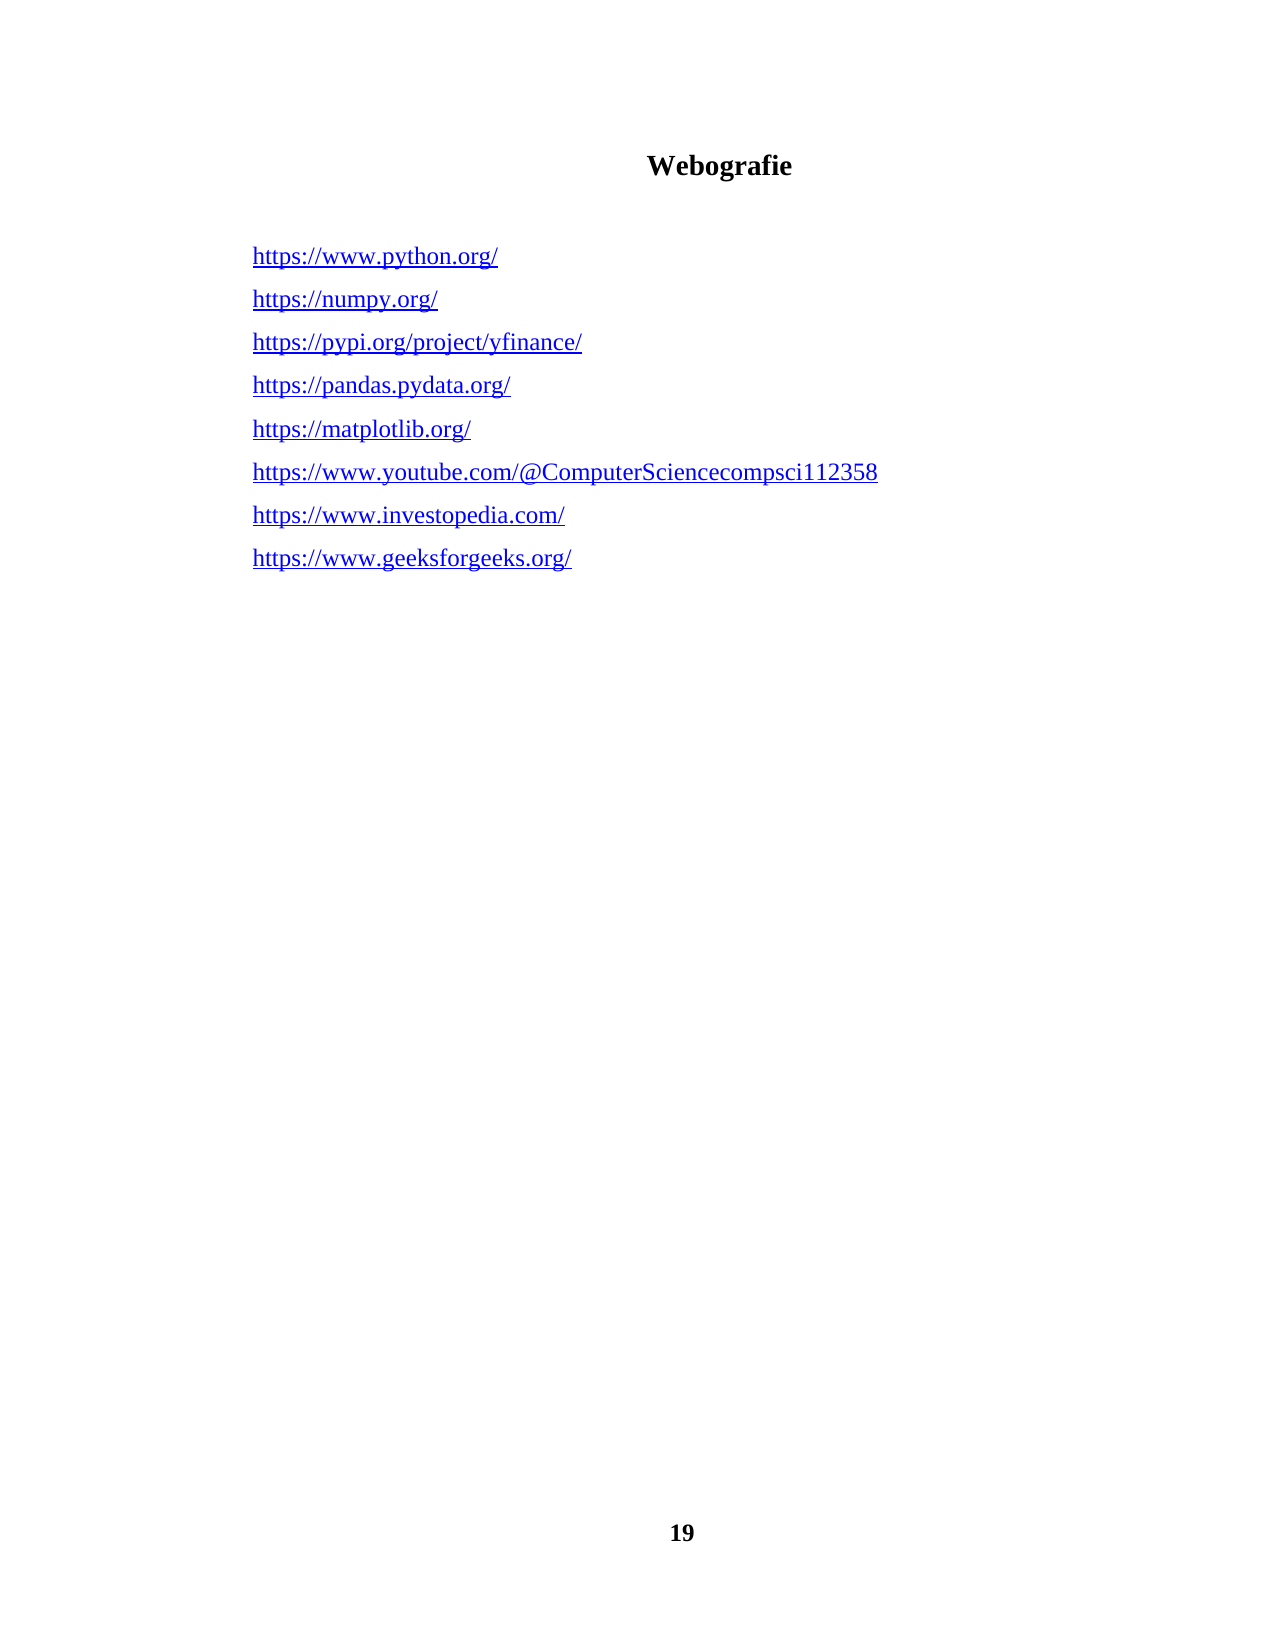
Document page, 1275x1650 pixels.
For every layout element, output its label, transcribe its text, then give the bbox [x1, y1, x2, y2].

text https://www.investopedia.com/ [177, 500, 1186, 529]
text https://pypi.org/project/yfinance/ [177, 327, 1186, 356]
text https://www.youtube.com/@ComputerSciencecompsci112358 [177, 457, 1186, 486]
text https://www.geeksforgeeks.org/ [177, 543, 1186, 572]
text https://www.python.org/ [177, 241, 1186, 270]
text https://matplotlib.org/ [177, 414, 1186, 442]
text https://pandas.pydata.org/ [177, 371, 1186, 399]
text https://numpy.org/ [177, 284, 1186, 313]
text Webografie [177, 148, 1186, 181]
